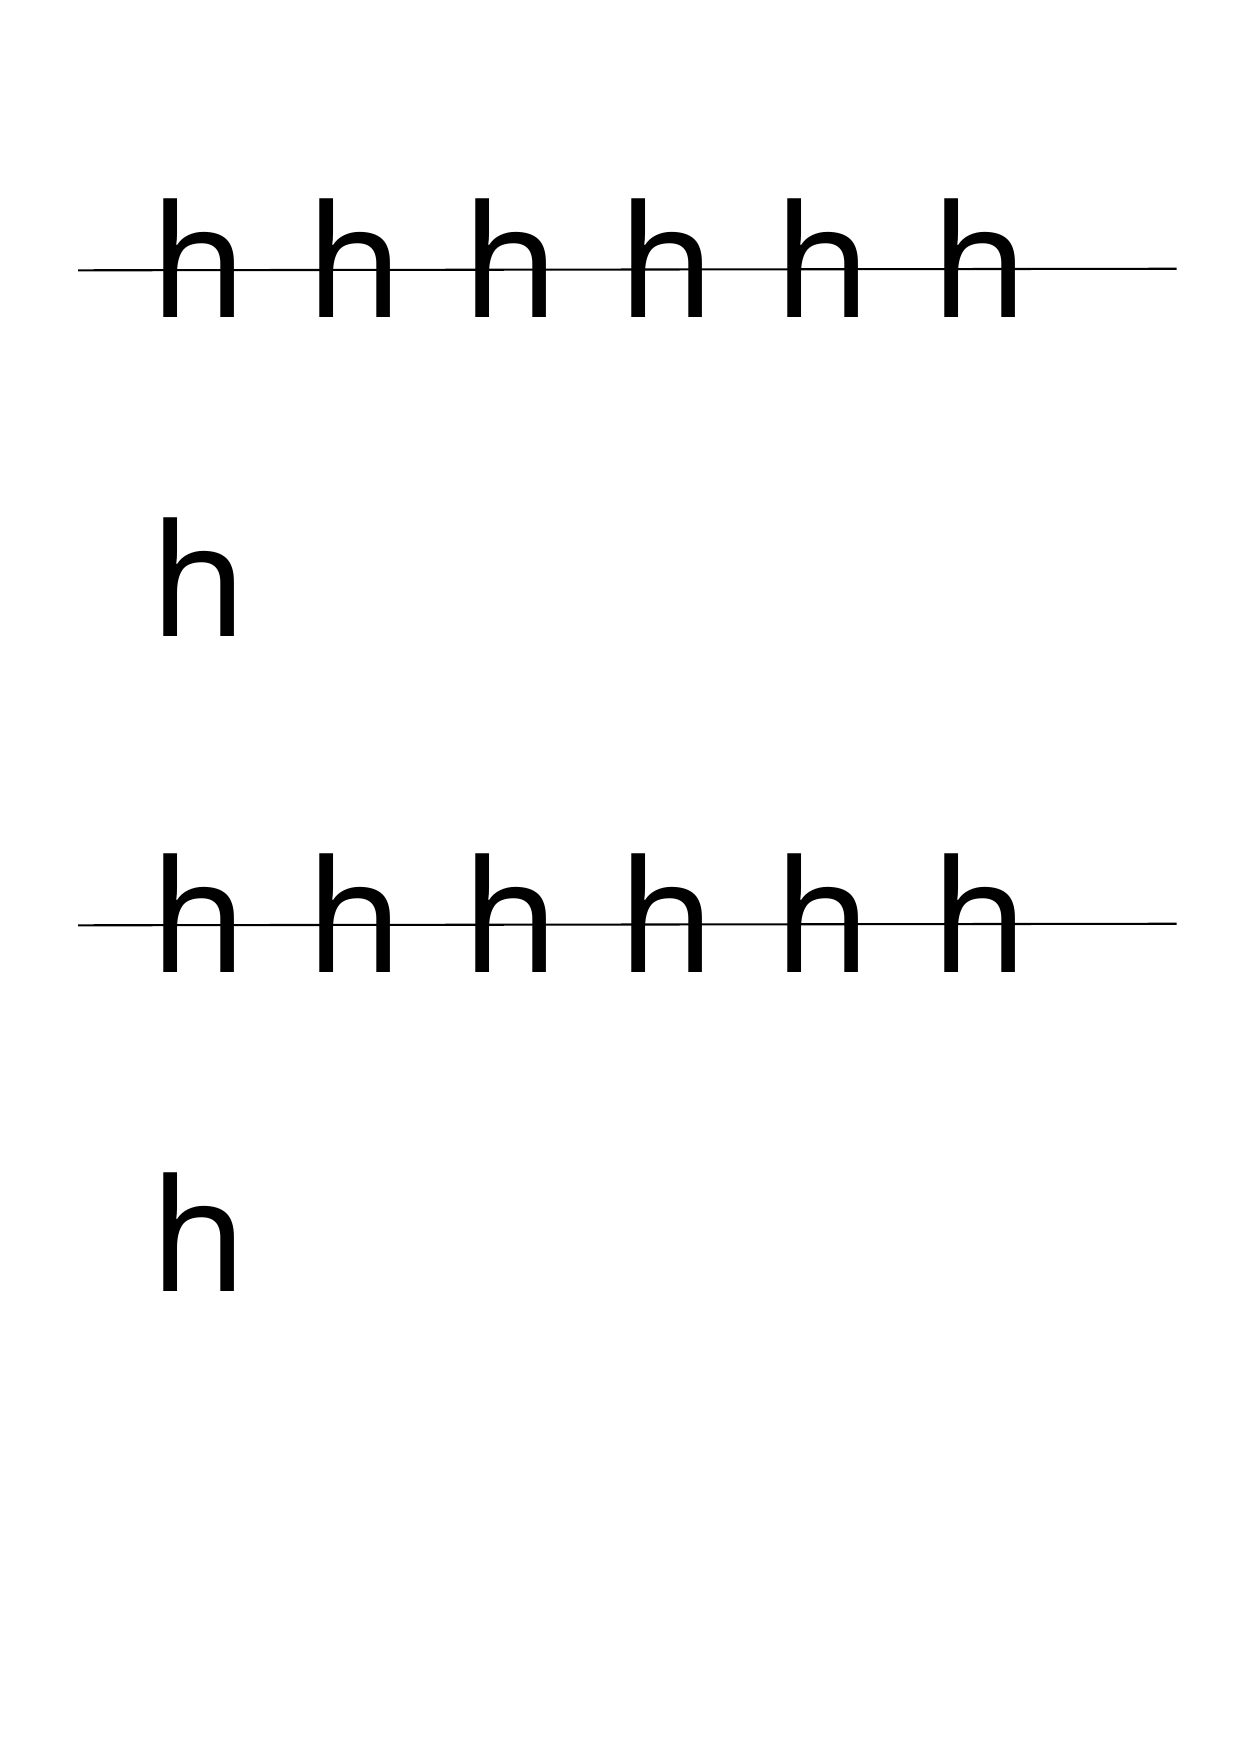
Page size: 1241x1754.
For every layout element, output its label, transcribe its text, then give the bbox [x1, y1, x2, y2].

text h h h h h h h [150, 270, 1090, 682]
text h h h h h h h [150, 805, 1090, 924]
text h h h h h h h [150, 925, 1090, 1337]
text h h h h h h h [150, 150, 1090, 269]
